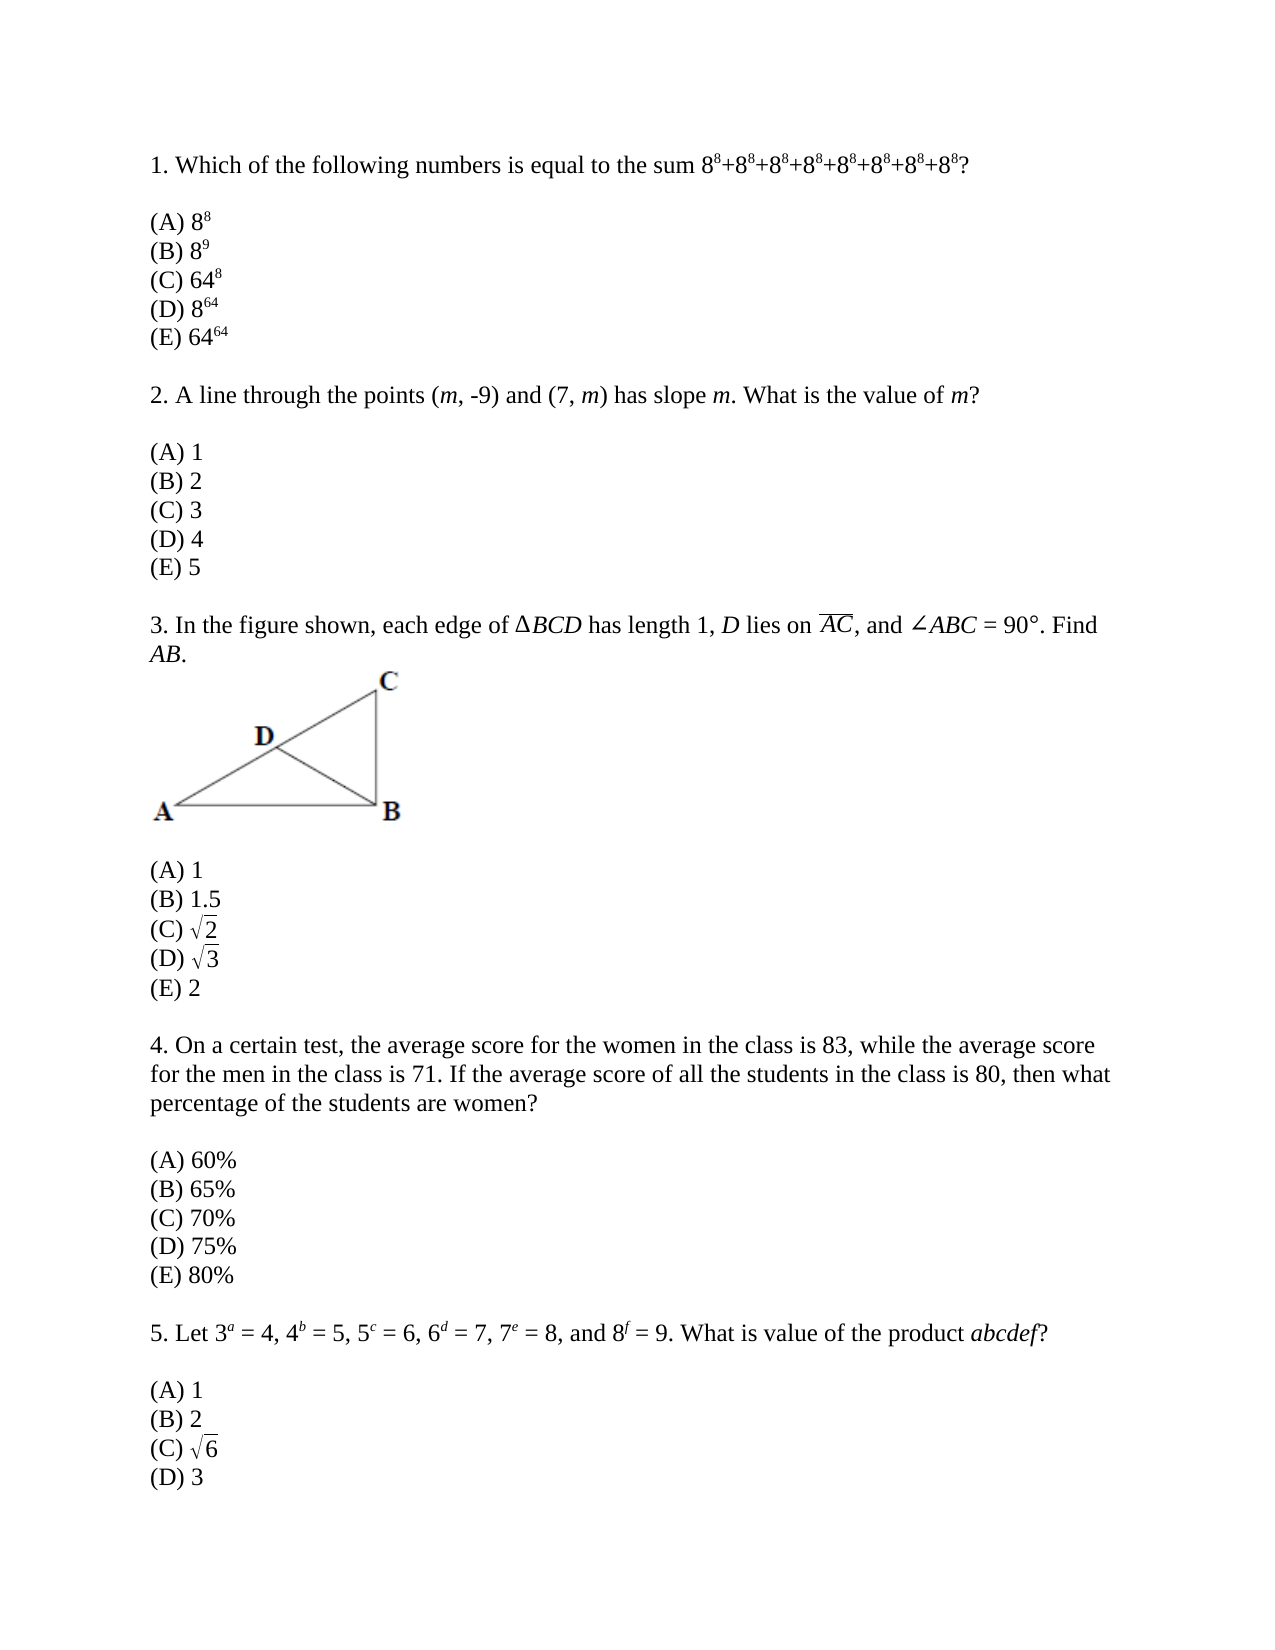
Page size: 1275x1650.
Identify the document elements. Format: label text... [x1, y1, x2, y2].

text 5. Let 3a = 4, 4b = 5, 5c = 6, 6d = 7, 7e = 8, and 8f = 9. What is value of the product abcdef? [150, 1318, 1125, 1346]
text 4. On a certain test, the average score for the women in the class is 83, while the average score for the men in the class is 71. If the average score of all the students in the class is 80, then what percentage of the students are women? [150, 1030, 1125, 1116]
text (E) 80% [150, 1260, 1125, 1289]
text (A) 1 [150, 437, 1125, 466]
text (D) 864 [150, 294, 1125, 322]
text (A) 88 [150, 207, 1125, 236]
text (C) 70% [150, 1203, 1125, 1231]
picture [150, 667, 405, 827]
text (B) 1.5 [150, 884, 1125, 913]
text (D) 75% [150, 1231, 1125, 1260]
text (E) 2 [150, 973, 1125, 1001]
text (C) 3 [150, 495, 1125, 524]
text (C) [150, 913, 1125, 943]
text (A) 60% [150, 1145, 1125, 1174]
text (D) 4 [150, 524, 1125, 552]
text (C) 648 [150, 265, 1125, 294]
text (E) 6464 [150, 322, 1125, 351]
text (A) 1 [150, 856, 1125, 884]
text (E) 5 [150, 552, 1125, 581]
text (B) 2 [150, 466, 1125, 495]
text (D) [150, 943, 1125, 973]
text 1. Which of the following numbers is equal to the sum 88+88+88+88+88+88+88+88? [150, 150, 1125, 179]
text (D) 3 [150, 1462, 1125, 1491]
text (A) 1 [150, 1375, 1125, 1404]
text (B) 89 [150, 236, 1125, 265]
text (C) [150, 1433, 1125, 1462]
text 3. In the figure shown, each edge of BCD has length 1, D lies on , and ABC = 90. Find AB. [150, 610, 1125, 667]
text (B) 2 [150, 1404, 1125, 1433]
text 2. A line through the points (m, -9) and (7, m) has slope m. What is the value of m? [150, 380, 1125, 409]
text (B) 65% [150, 1174, 1125, 1203]
